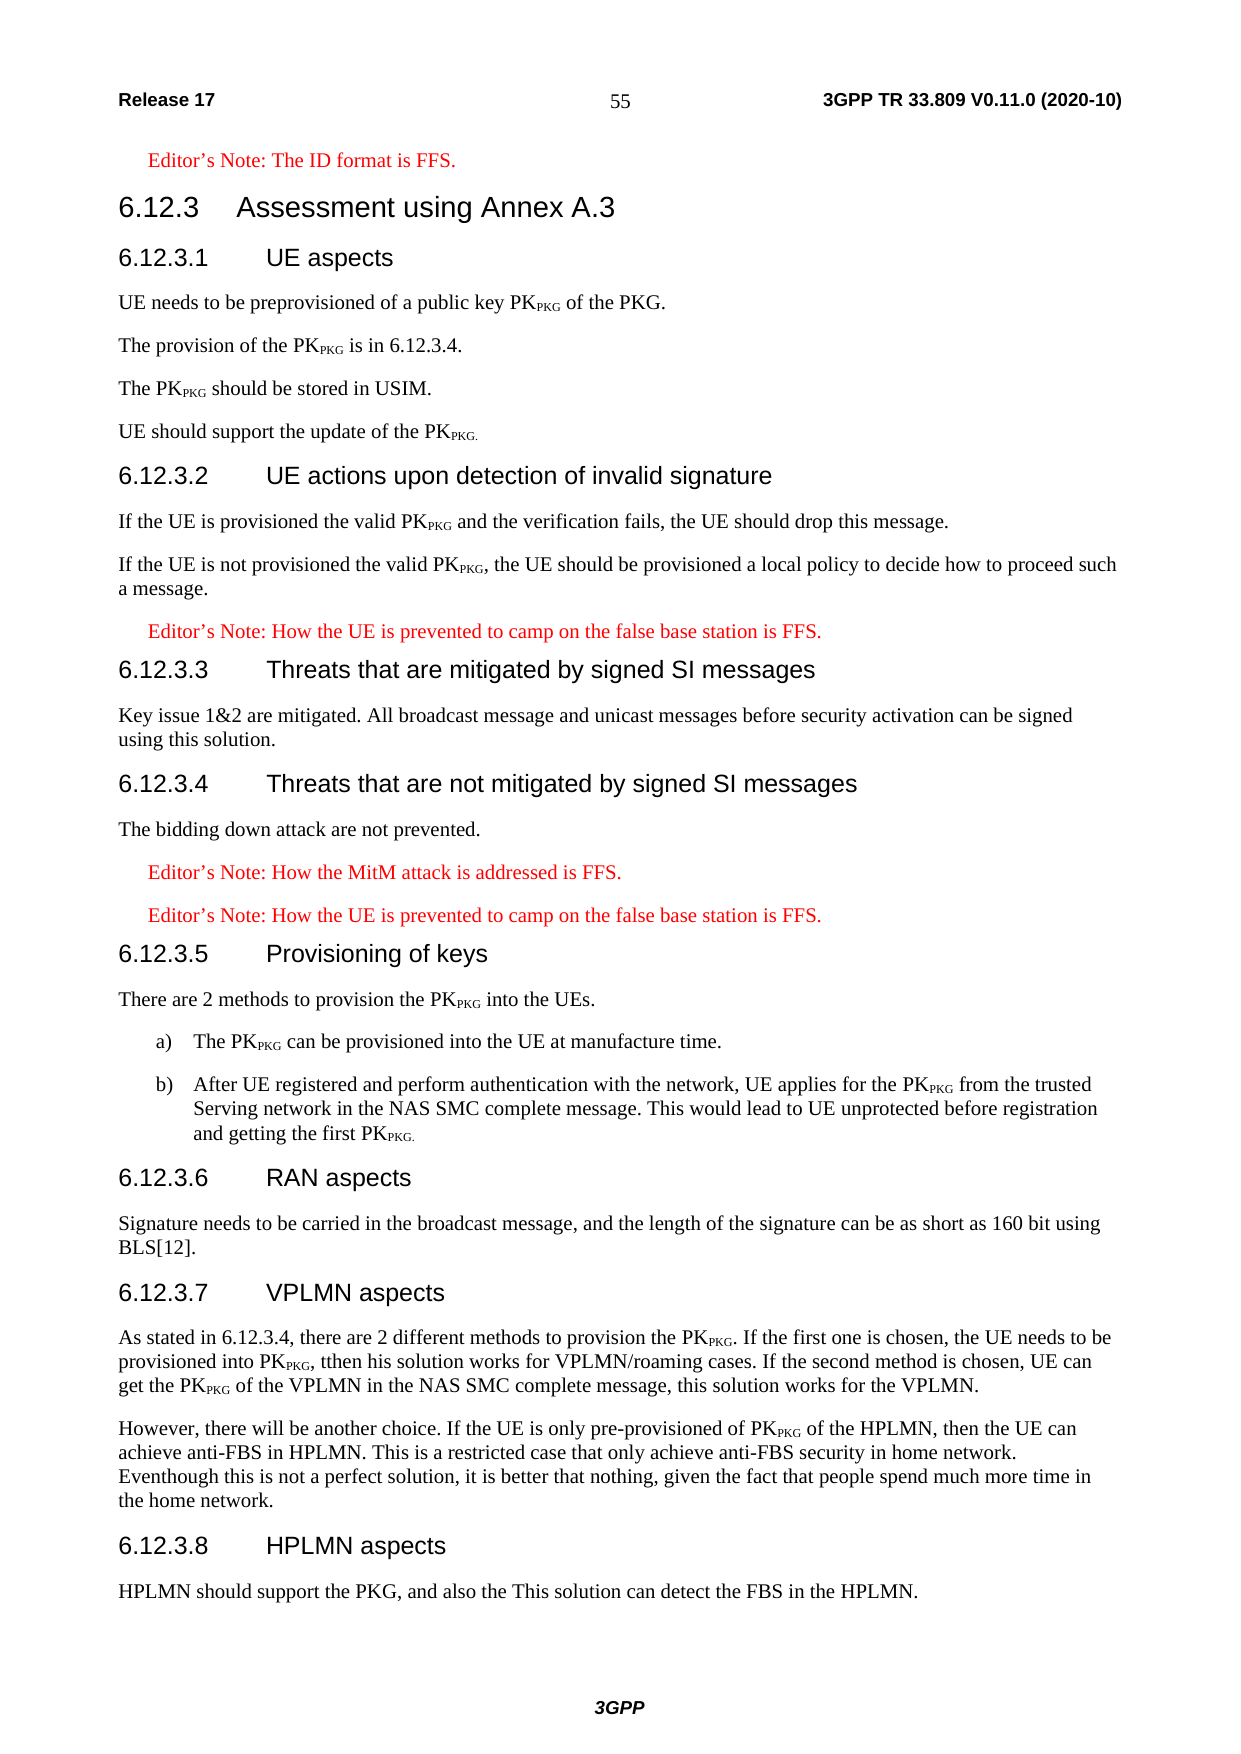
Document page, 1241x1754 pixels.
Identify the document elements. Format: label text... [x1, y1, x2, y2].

text HPLMN should support the PKG, and also the This solution can detect the FBS in the HPLMN. [118, 1578, 1122, 1603]
subtitle 6.12.3.1 UE aspects [118, 243, 1122, 271]
text If the UE is provisioned the valid PKPKG and the verification fails, the UE should drop this message. [118, 509, 1122, 533]
text The bidding down attack are not prevented. [118, 817, 1122, 841]
subtitle 6.12.3.6 RAN aspects [118, 1163, 1122, 1192]
text Editor’s Note: How the MitM attack is addressed is FFS. [118, 860, 1122, 884]
subtitle 6.12.3 Assessment using Annex A.3 [118, 190, 1122, 224]
list The PKPKG can be provisioned into the UE at manufacture time. [156, 1029, 1122, 1053]
text Editor’s Note: How the UE is prevented to camp on the false base station is FFS. [118, 903, 1122, 927]
text UE needs to be preprovisioned of a public key PKPKG of the PKG. [118, 290, 1122, 314]
text If the UE is not provisioned the valid PKPKG, the UE should be provisioned a local policy to decide how to proceed such a message. [118, 552, 1122, 600]
text There are 2 methods to provision the PKPKG into the UEs. [118, 987, 1122, 1011]
subtitle 6.12.3.2 UE actions upon detection of invalid signature [118, 461, 1122, 490]
subtitle 6.12.3.8 HPLMN aspects [118, 1531, 1122, 1560]
text Editor’s Note: The ID format is FFS. [118, 147, 1122, 172]
text The provision of the PKPKG is in 6.12.3.4. [118, 333, 1122, 357]
text Key issue 1&2 are mitigated. All broadcast message and unicast messages before security activation can be signed using this solution. [118, 703, 1122, 751]
text As stated in 6.12.3.4, there are 2 different methods to provision the PKPKG. If the first one is chosen, the UE needs to be provisioned into PKPKG, tthen his solution works for VPLMN/roaming cases. If the second method is chosen, UE can get the PKPKG of the VPLMN in the NAS SMC complete message, this solution works for the VPLMN. [118, 1325, 1122, 1397]
text Signature needs to be carried in the broadcast message, and the length of the signature can be as short as 160 bit using BLS[12]. [118, 1211, 1122, 1259]
subtitle 6.12.3.3 Threats that are mitigated by signed SI messages [118, 655, 1122, 684]
subtitle 6.12.3.7 VPLMN aspects [118, 1278, 1122, 1306]
text However, there will be another choice. If the UE is only pre-provisioned of PKPKG of the HPLMN, then the UE can achieve anti-FBS in HPLMN. This is a restricted case that only achieve anti-FBS security in home network. Eventhough this is not a perfect solution, it is better that nothing, given the fact that people spend much more time in the home network. [118, 1416, 1122, 1512]
list After UE registered and perform authentication with the network, UE applies for the PKPKG from the trusted Serving network in the NAS SMC complete message. This would lead to UE unprotected before registration and getting the first PKPKG. [156, 1072, 1122, 1144]
subtitle 6.12.3.4 Threats that are not mitigated by signed SI messages [118, 769, 1122, 798]
text UE should support the update of the PKPKG. [118, 418, 1122, 443]
text The PKPKG should be stored in USIM. [118, 376, 1122, 400]
subtitle 6.12.3.5 Provisioning of keys [118, 939, 1122, 968]
text Editor’s Note: How the UE is prevented to camp on the false base station is FFS. [118, 618, 1122, 643]
